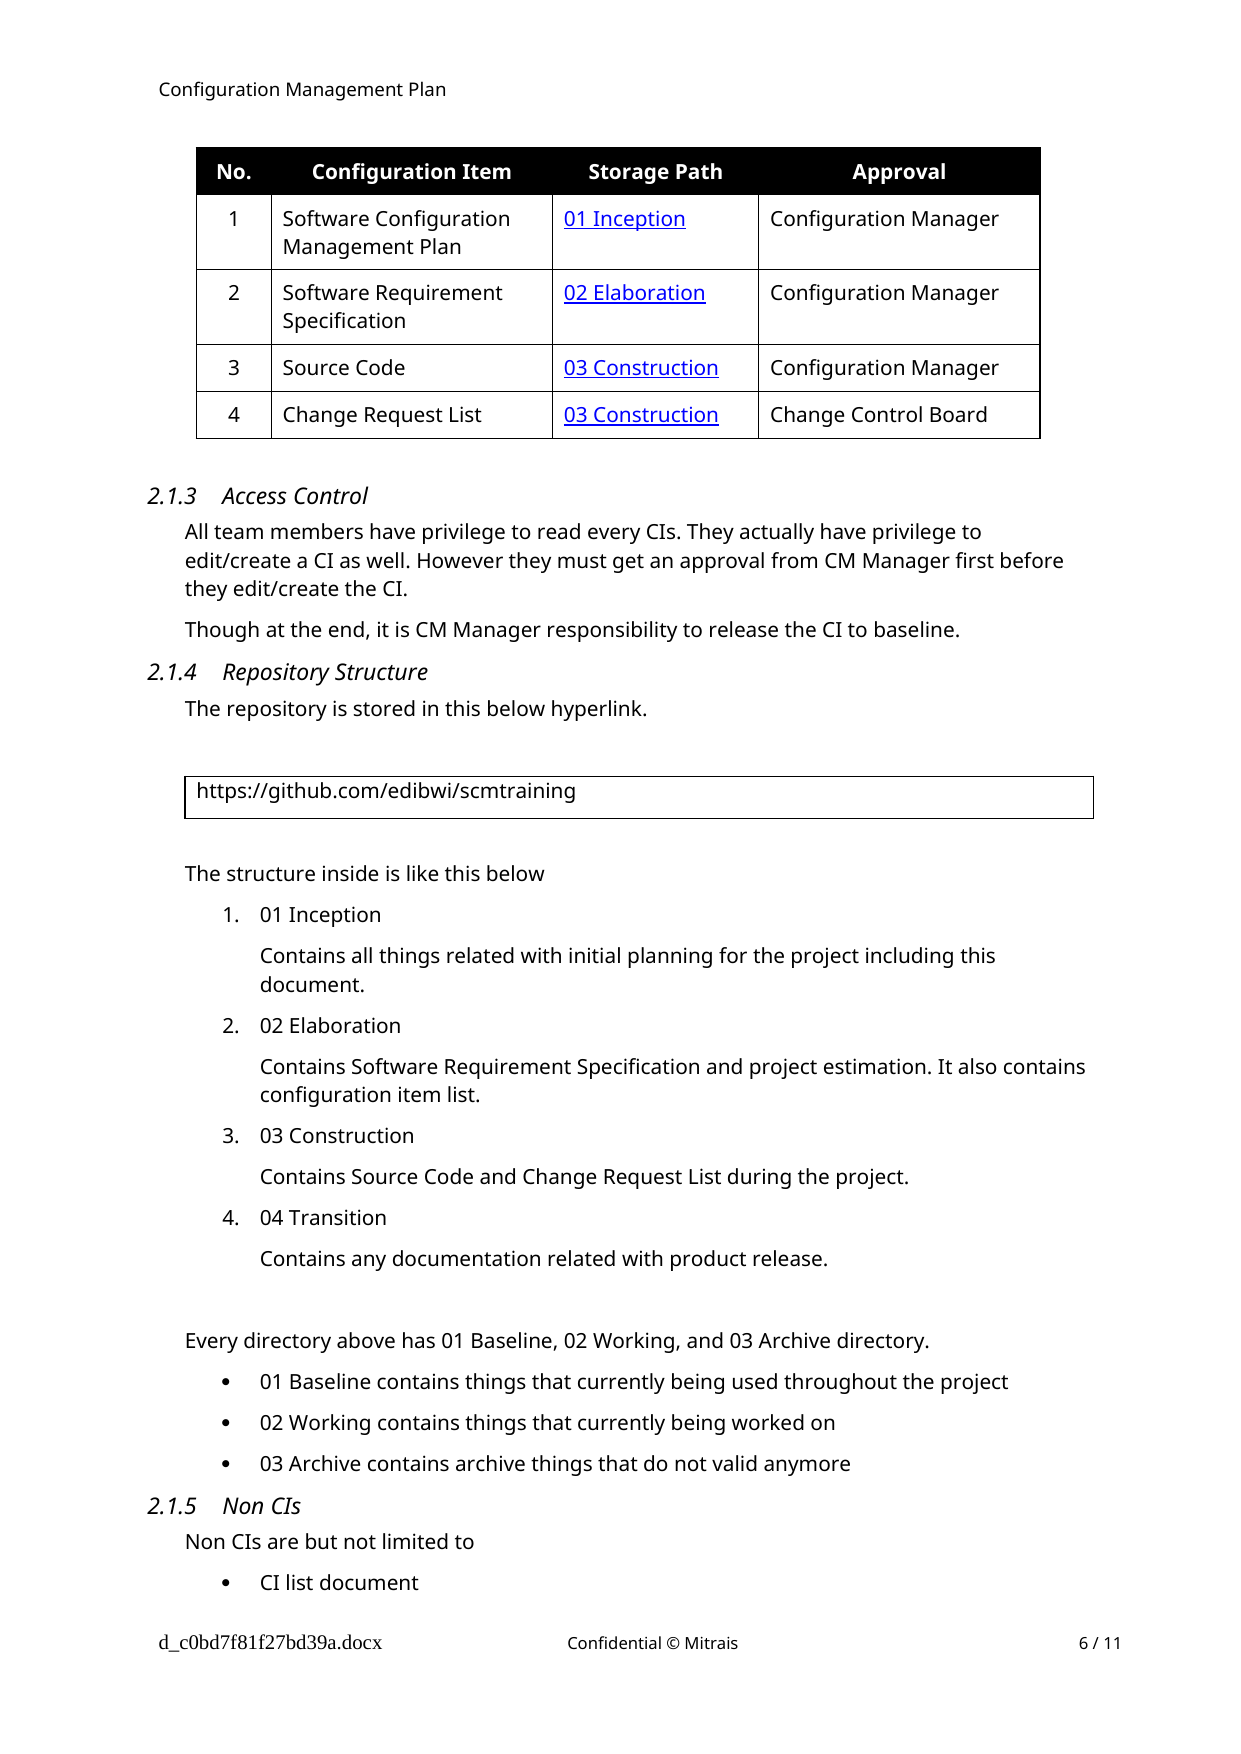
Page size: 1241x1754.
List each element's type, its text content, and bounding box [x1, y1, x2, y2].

subtitle Non CIs [147, 1489, 1093, 1521]
text Contains Source Code and Change Request List during the project. [259, 1162, 1093, 1191]
text Contains any documentation related with product release. [259, 1244, 1093, 1272]
table_cell 01 Inception [553, 195, 758, 269]
text Non CIs are but not limited to [184, 1527, 1093, 1556]
table_cell Configuration Manager [759, 345, 1039, 391]
table_header https://github.com/edibwi/scmtraining [186, 777, 1093, 818]
table_header Storage Path [553, 148, 758, 194]
table_cell Change Control Board [759, 392, 1039, 438]
table_cell 3 [197, 345, 271, 391]
list CI list document [222, 1568, 1093, 1596]
list 03 Archive contains archive things that do not valid anymore [222, 1449, 1093, 1477]
list 03 Construction [222, 1121, 1093, 1149]
table_cell Software Configuration Management Plan [272, 195, 552, 269]
list 02 Elaboration [222, 1011, 1093, 1039]
subtitle Access Control [147, 480, 1093, 511]
table_cell Change Request List [272, 392, 552, 438]
table_cell Source Code [272, 345, 552, 391]
text Contains Software Requirement Specification and project estimation. It also contains configuration item list. [259, 1052, 1093, 1109]
table_cell 03 Construction [553, 392, 758, 438]
table_cell Configuration Manager [759, 195, 1039, 269]
table_cell Configuration Manager [759, 270, 1039, 343]
text Contains all things related with initial planning for the project including this document. [259, 941, 1093, 998]
table_header No. [197, 148, 271, 194]
table_cell 03 Construction [553, 345, 758, 391]
table_cell 1 [197, 195, 271, 269]
table_cell Software Requirement Specification [272, 270, 552, 343]
subtitle Reposory Structure [147, 656, 1093, 687]
table_cell 02 Elaboration [553, 270, 758, 343]
table_header Configuration Item [272, 148, 552, 194]
text All team members have privilege to read every CIs. They actually have privilege to edit/create a CI as well. However they must get an approval from CM Manager first before they edit/create the CI. [184, 517, 1093, 603]
text Though at the end, it is CM Manager responsibility to release the CI to baseline. [184, 615, 1093, 644]
list 04 Transition [222, 1203, 1093, 1231]
text The structure inside is like this below [184, 859, 1093, 888]
text The repository is stored in this below hyperlink. [184, 694, 1093, 722]
table_header Approval [759, 148, 1039, 194]
table_cell 2 [197, 270, 271, 343]
list 02 Working contains things that currently being worked on [222, 1408, 1093, 1436]
text Every directory above has 01 Baseline, 02 Working, and 03 Archive directory. [184, 1326, 1093, 1354]
list 01 Inception [222, 901, 1093, 929]
table_cell 4 [197, 392, 271, 438]
list 01 Baseline contains things that currently being used throughout the project [222, 1367, 1093, 1395]
